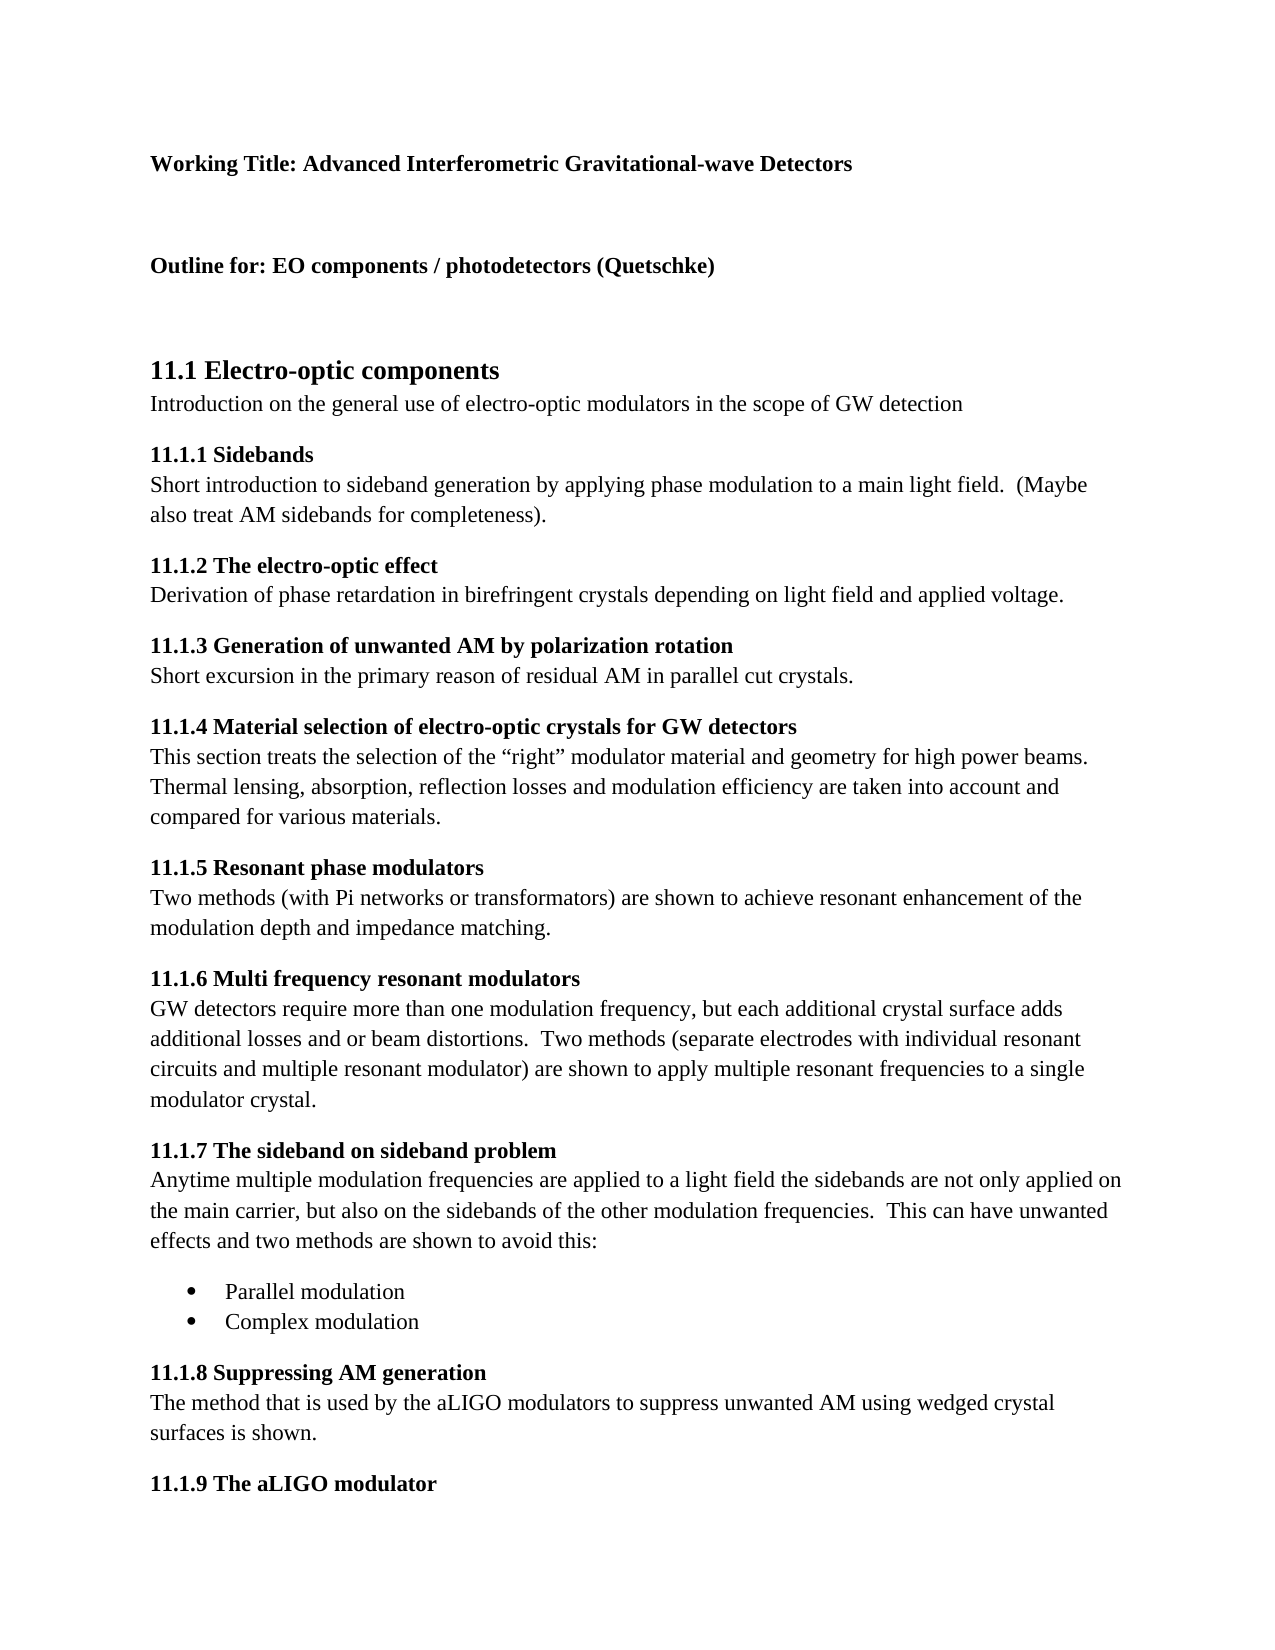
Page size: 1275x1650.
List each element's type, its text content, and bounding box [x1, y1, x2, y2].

subtitle 11.1.1 Sidebands [150, 441, 1125, 467]
text The method that is used by the aLIGO modulators to suppress unwanted AM using wedged crystal surfaces is shown. [150, 1389, 1125, 1445]
subtitle 11.1.5 Resonant phase modulators [150, 854, 1125, 881]
text Introduction on the general use of electro-optic modulators in the scope of GW detection [150, 390, 1125, 416]
list Complex modulation [187, 1308, 1125, 1334]
text Working Title: Advanced Interferometric Gravitational-wave Detectors [150, 150, 1125, 176]
text Outline for: EO components / photodetectors (Quetschke) [150, 252, 1125, 278]
text Two methods (with Pi networks or transformators) are shown to achieve resonant enhancement of the modulation depth and impedance matching. [150, 884, 1125, 941]
text This section treats the selection of the “right” modulator material and geometry for high power beams. Thermal lensing, absorption, reflection losses and modulation efficiency are taken into account and compared for various materials. [150, 743, 1125, 830]
subtitle 11.1.7 The sideband on sideband problem [150, 1137, 1125, 1163]
text GW detectors require more than one modulation frequency, but each additional crystal surface adds additional losses and or beam distortions. Two methods (separate electrodes with individual resonant circuits and multiple resonant modulator) are shown to apply multiple resonant frequencies to a single modulator crystal. [150, 995, 1125, 1112]
subtitle 11.1.3 Generation of unwanted AM by polarization rotation [150, 633, 1125, 659]
text Short excursion in the primary reason of residual AM in parallel cut crystals. [150, 662, 1125, 689]
subtitle 11.1.9 The aLIGO modulator [150, 1470, 1125, 1496]
subtitle 11.1.6 Multi frequency resonant modulators [150, 965, 1125, 992]
subtitle 11.1.8 Suppressing AM generation [150, 1359, 1125, 1386]
text Anytime multiple modulation frequencies are applied to a light field the sidebands are not only applied on the main carrier, but also on the sidebands of the other modulation frequencies. This can have unwanted effects and two methods are shown to avoid this: [150, 1166, 1125, 1253]
subtitle 11.1.2 The electro-optic effect [150, 552, 1125, 578]
text Short introduction to sideband generation by applying phase modulation to a main light field. (Maybe also treat AM sidebands for completeness). [150, 471, 1125, 527]
subtitle 11.1.4 Material selection of electro-optic crystals for GW detectors [150, 713, 1125, 740]
list Parallel modulation [187, 1278, 1125, 1304]
text Derivation of phase retardation in birefringent crystals depending on light field and applied voltage. [150, 582, 1125, 608]
subtitle 11.1 Electro-optic components [150, 354, 1125, 385]
